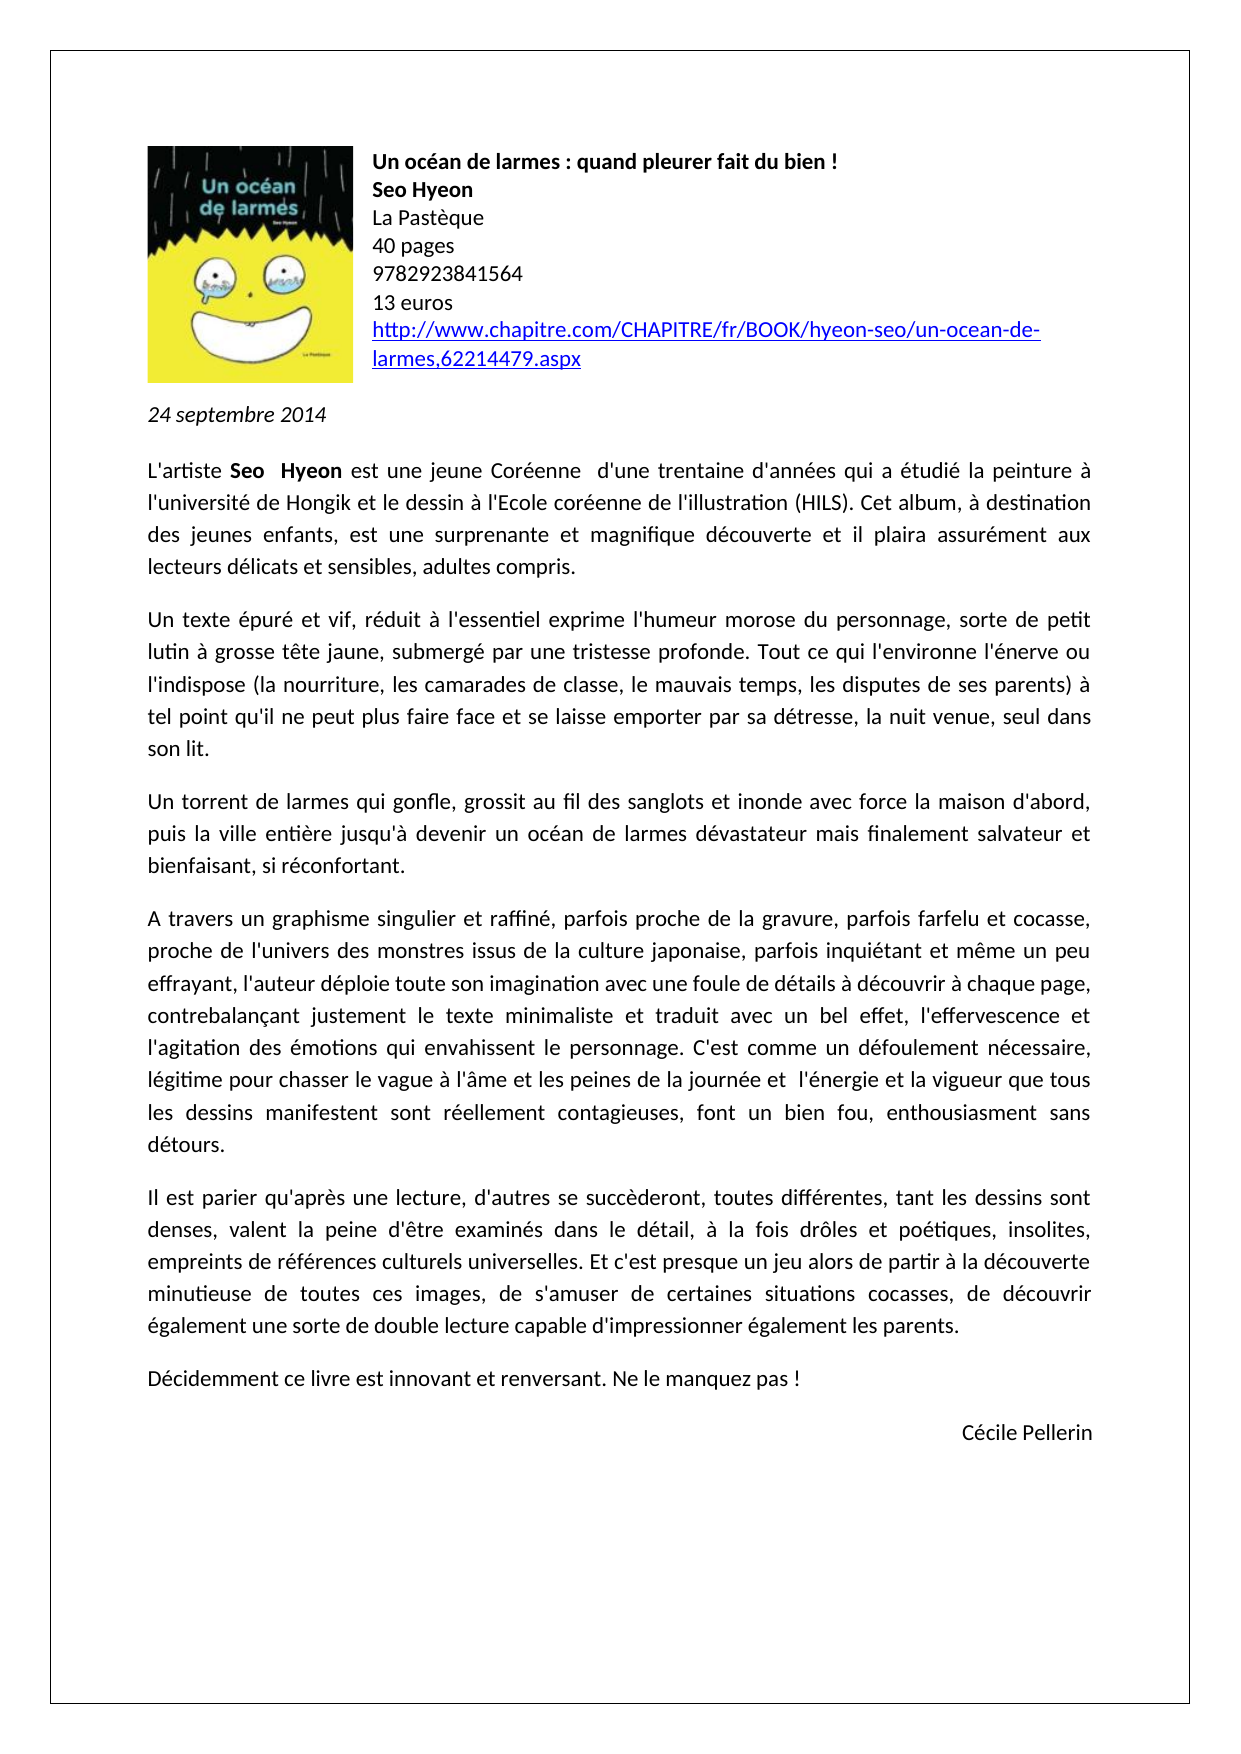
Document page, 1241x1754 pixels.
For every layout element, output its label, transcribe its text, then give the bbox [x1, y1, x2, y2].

picture [146, 146, 353, 381]
text 40 pages [353, 232, 1093, 259]
text 24 septembre 2014 [147, 400, 1093, 428]
text Un torrent de larmes qui gonfle, grossit au fil des sanglots et inonde avec force la maison d'abord, puis la ville entière jusqu'à devenir un océan de larmes dévastateur mais finalement salvateur et bienfaisant, si réconfortant. [147, 787, 1093, 879]
text 9782923841564 [353, 259, 1093, 288]
text Décidemment ce livre est innovant et renversant. Ne le manquez pas ! [147, 1364, 1093, 1393]
text Cécile Pellerin [147, 1418, 1093, 1446]
text La Pastèque [353, 203, 1093, 232]
text http://www.chapitre.com/CHAPITRE/fr/BOOK/hyeon-seo/un-ocean-de-larmes,62214479.aspx [353, 316, 1093, 372]
text 13 euros [353, 288, 1093, 316]
text A travers un graphisme singulier et raffiné, parfois proche de la gravure, parfois farfelu et cocasse, proche de l'univers des monstres issus de la culture japonaise, parfois inquiétant et même un peu effrayant, l'auteur déploie toute son imagination avec une foule de détails à découvrir à chaque page, contrebalançant justement le texte minimaliste et traduit avec un bel effet, l'effervescence et l'agitation des émotions qui envahissent le personnage. C'est comme un défoulement nécessaire, légitime pour chasser le vague à l'âme et les peines de la journée et l'énergie et la vigueur que tous les dessins manifestent sont réellement contagieuses, font un bien fou, enthousiasment sans détours. [147, 904, 1093, 1158]
text Un océan de larmes : quand pleurer fait du bien ! [353, 147, 1093, 176]
text Il est parier qu'après une lecture, d'autres se succèderont, toutes différentes, tant les dessins sont denses, valent la peine d'être examinés dans le détail, à la fois drôles et poétiques, insolites, empreints de références culturels universelles. Et c'est presque un jeu alors de partir à la découverte minutieuse de toutes ces images, de s'amuser de certaines situations cocasses, de découvrir également une sorte de double lecture capable d'impressionner également les parents. [147, 1183, 1093, 1339]
text Seo Hyeon [353, 176, 1093, 203]
text L'artiste Seo Hyeon est une jeune Coréenne d'une trentaine d'années qui a étudié la peinture à l'université de Hongik et le dessin à l'Ecole coréenne de l'illustration (HILS). Cet album, à destination des jeunes enfants, est une surprenante et magnifique découverte et il plaira assurément aux lecteurs délicats et sensibles, adultes compris. [147, 456, 1093, 580]
text Un texte épuré et vif, réduit à l'essentiel exprime l'humeur morose du personnage, sorte de petit lutin à grosse tête jaune, submergé par une tristesse profonde. Tout ce qui l'environne l'énerve ou l'indispose (la nourriture, les camarades de classe, le mauvais temps, les disputes de ses parents) à tel point qu'il ne peut plus faire face et se laisse emporter par sa détresse, la nuit venue, seul dans son lit. [147, 605, 1093, 762]
